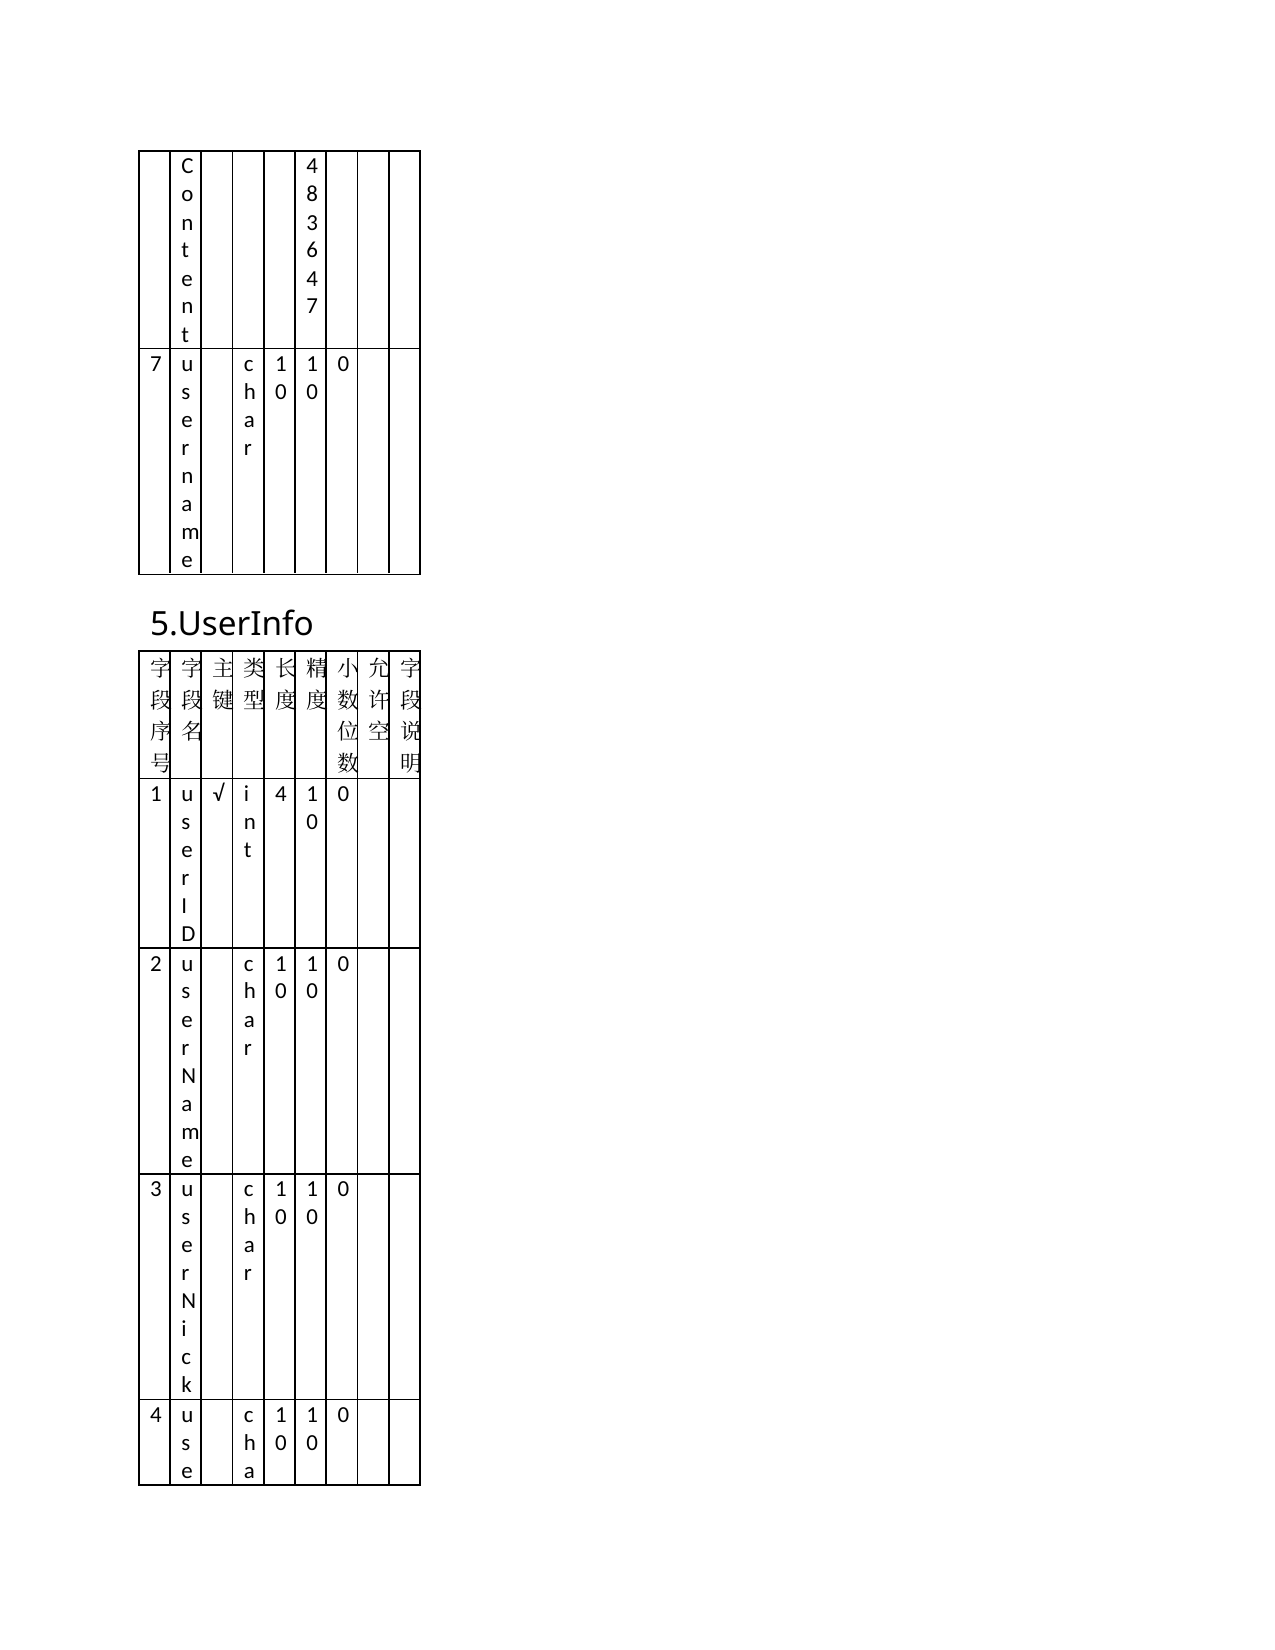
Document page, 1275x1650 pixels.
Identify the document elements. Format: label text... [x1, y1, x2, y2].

table_cell int [233, 779, 263, 947]
table_cell [358, 349, 388, 573]
table_cell 0 [327, 152, 357, 348]
table_cell 2 [140, 949, 169, 1173]
table_cell √ [202, 779, 232, 947]
table_cell 0 [327, 349, 357, 573]
table_header 允许空 [358, 652, 388, 777]
table_cell char [233, 1175, 263, 1398]
table_cell [358, 1175, 388, 1398]
table_cell 10 [265, 349, 294, 573]
table_cell [202, 1175, 232, 1398]
table_header 精度 [296, 652, 325, 777]
table_cell 16 [265, 152, 294, 348]
table_cell 10 [296, 1175, 325, 1398]
table_cell [358, 779, 388, 947]
table_header 字段序号 [140, 652, 169, 777]
table_cell 4 [265, 779, 294, 947]
table_cell 4 [140, 1400, 169, 1484]
table_header 字段说明 [390, 652, 419, 777]
table_cell 0 [327, 1400, 357, 1484]
table_cell userPass [171, 1400, 200, 1484]
table_cell [202, 1400, 232, 1484]
table_cell [358, 152, 388, 348]
table_cell text [233, 152, 263, 348]
table_header 长度 [265, 652, 294, 777]
table_cell [202, 152, 232, 348]
table_cell 10 [296, 779, 325, 947]
table_cell 0 [327, 1175, 357, 1398]
table_cell 2147483647 [296, 152, 325, 348]
table_cell 10 [296, 949, 325, 1173]
table_header 小数位数 [327, 652, 357, 777]
table_cell 6 [140, 152, 169, 348]
table_header 主键 [202, 652, 232, 777]
table_cell 10 [265, 949, 294, 1173]
table_header 类型 [233, 652, 263, 777]
table_cell 3 [140, 1175, 169, 1398]
table_cell [358, 1400, 388, 1484]
table_cell [390, 349, 419, 573]
table_cell [390, 1175, 419, 1398]
table_cell 0 [327, 949, 357, 1173]
table_cell noteContent [171, 152, 200, 348]
table_cell char [233, 949, 263, 1173]
table_cell [390, 779, 419, 947]
table_cell 7 [140, 349, 169, 573]
table_cell [358, 949, 388, 1173]
table_cell [202, 349, 232, 573]
table_cell 10 [296, 1400, 325, 1484]
table_cell username [171, 349, 200, 573]
table_cell 1 [140, 779, 169, 947]
table_cell 10 [265, 1175, 294, 1398]
table_cell char [233, 1400, 263, 1484]
table_cell 10 [296, 349, 325, 573]
text 5.UserInfo [150, 575, 1125, 650]
table_cell userName [171, 949, 200, 1173]
table_cell userID [171, 779, 200, 947]
table_cell [390, 949, 419, 1173]
table_cell [202, 949, 232, 1173]
table_cell char [233, 349, 263, 573]
table_cell [390, 1400, 419, 1484]
table_header 字段名 [171, 652, 200, 777]
table_cell 0 [327, 779, 357, 947]
table_cell 10 [265, 1400, 294, 1484]
table_cell userNick [171, 1175, 200, 1398]
table_cell [390, 152, 419, 348]
